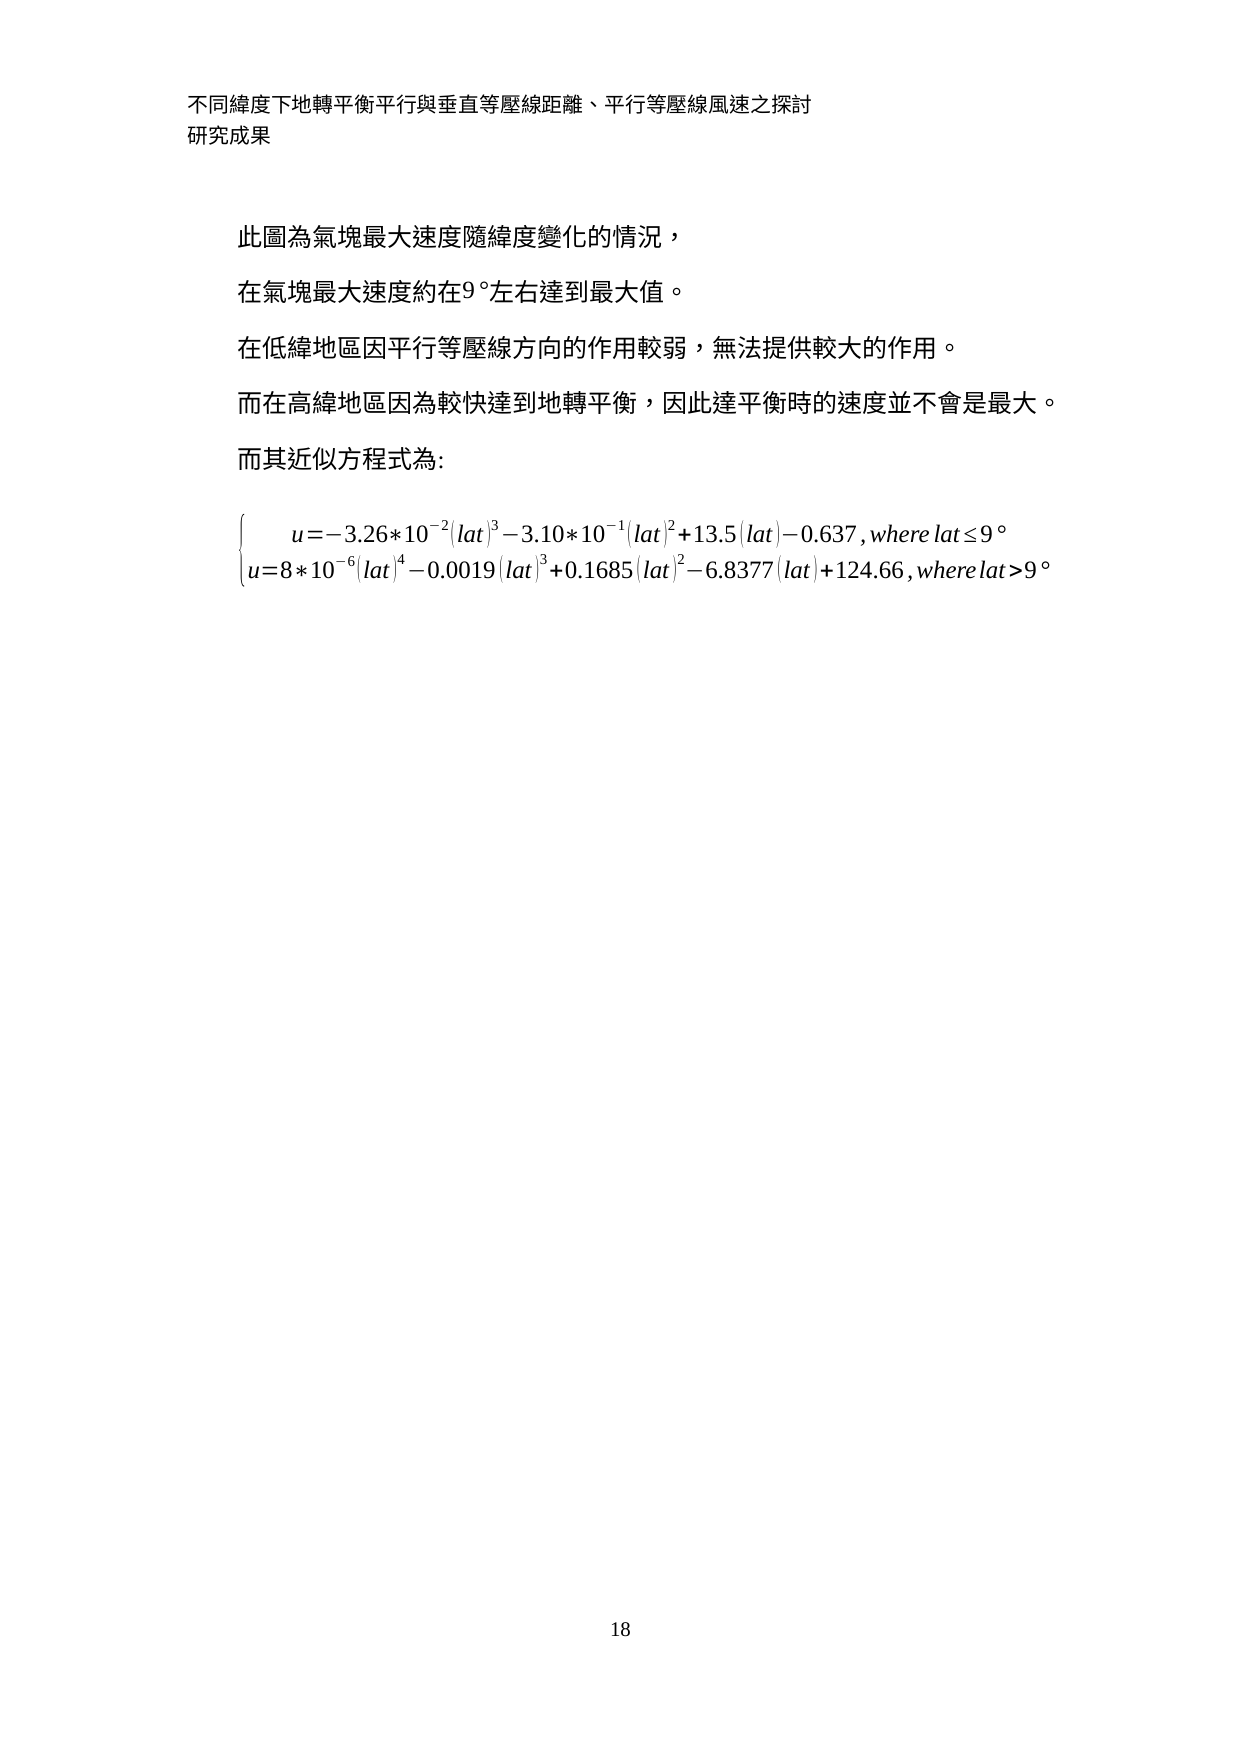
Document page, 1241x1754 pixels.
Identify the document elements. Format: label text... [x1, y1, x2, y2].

text 在低緯地區因平行等壓線方向的作用較弱，無法提供較大的作用。 [187, 328, 1053, 365]
text 在氣塊最大速度約在左右達到最大值。 [187, 272, 1053, 309]
text 此圖為氣塊最大速度隨緯度變化的情況， [187, 216, 1053, 254]
text 而在高緯地區因為較快達到地轉平衡，因此達平衡時的速度並不會是最大。 [187, 383, 1053, 421]
text 而其近似方程式為: [187, 439, 1053, 476]
